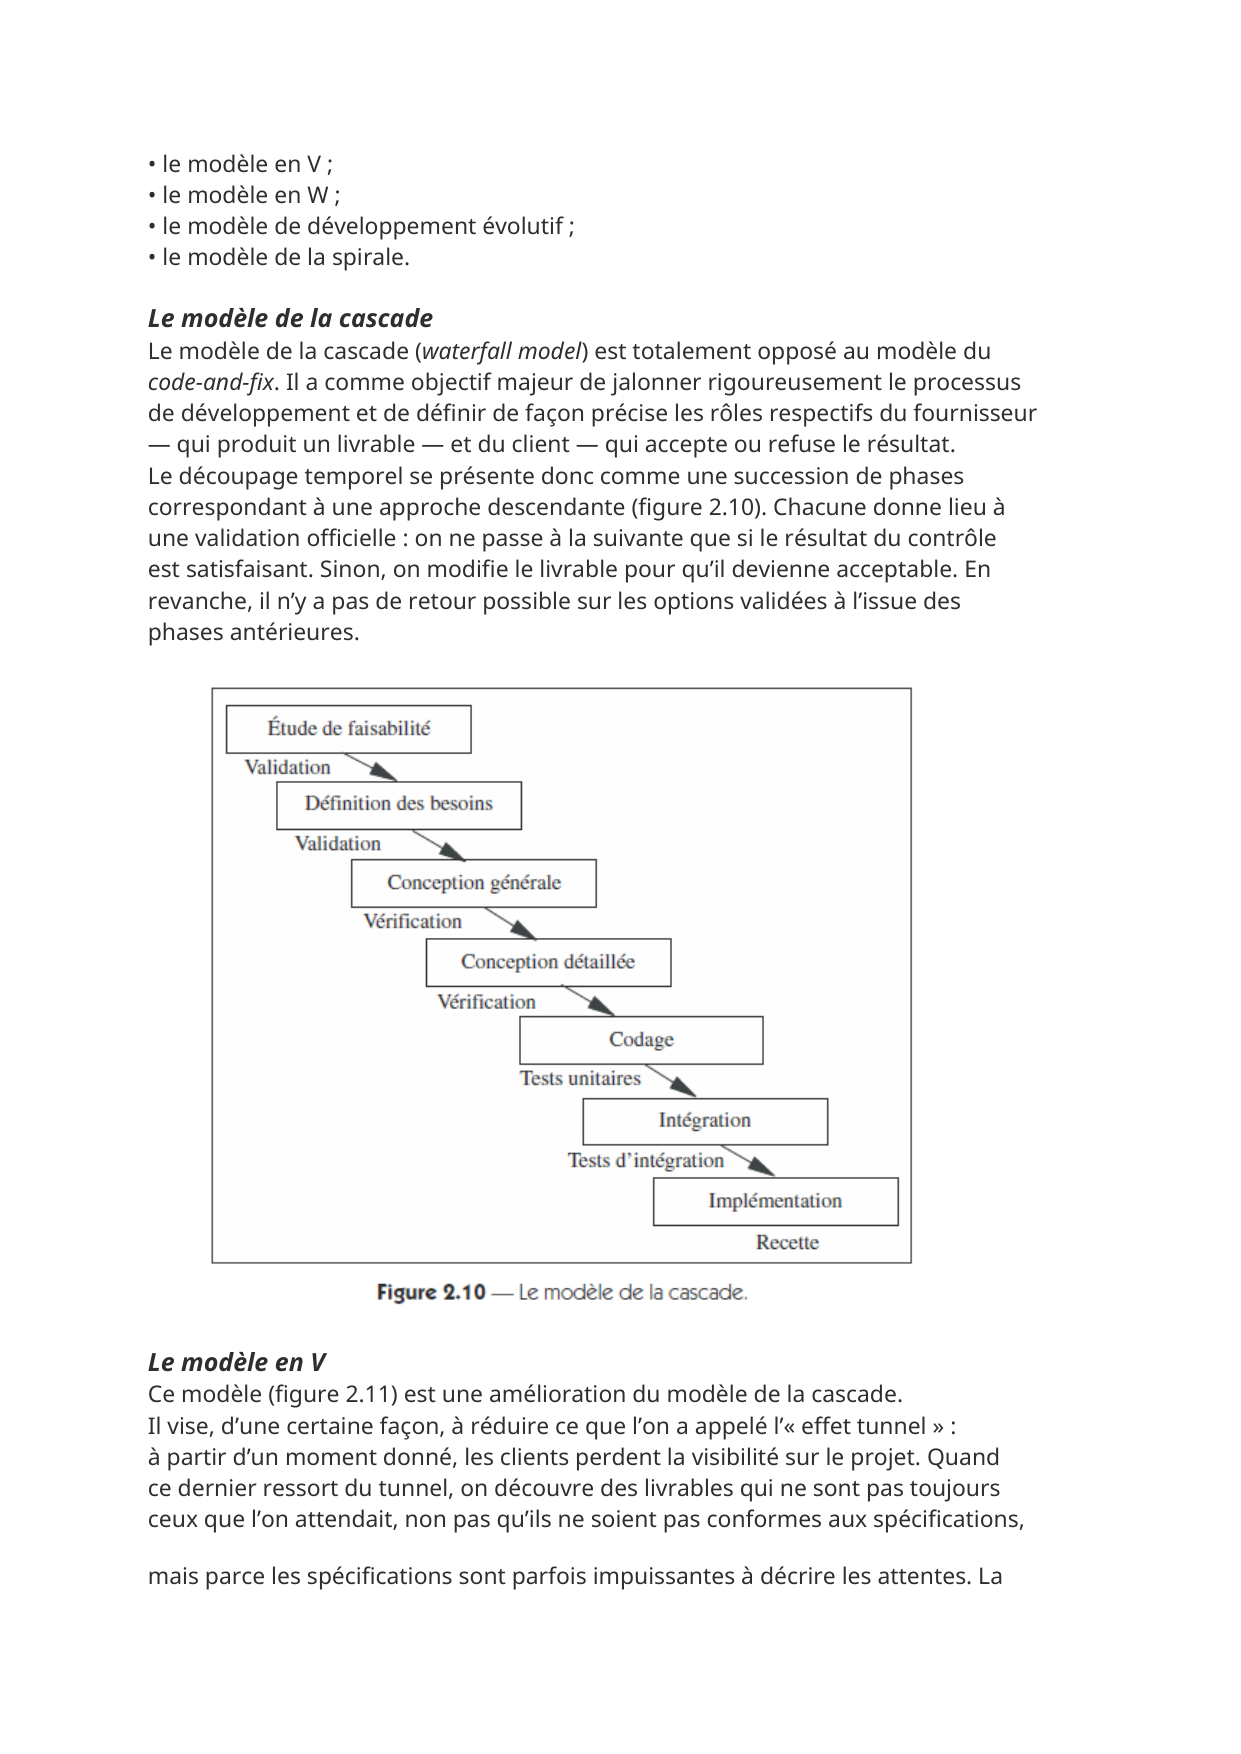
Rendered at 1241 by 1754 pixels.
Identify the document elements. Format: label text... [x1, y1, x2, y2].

text une validation officielle : on ne passe à la suivante que si le résultat du contrôle [148, 522, 1093, 553]
text mais parce les spécifications sont parfois impuissantes à décrire les attentes. La [148, 1560, 1093, 1591]
text • le modèle de la spirale. [148, 241, 1093, 273]
text • le modèle en V ; [148, 148, 1093, 179]
text à partir d’un moment donné, les clients perdent la visibilité sur le projet. Quand [148, 1441, 1093, 1472]
text ce dernier ressort du tunnel, on découvre des livrables qui ne sont pas toujours [148, 1472, 1093, 1503]
text Il vise, d’une certaine façon, à réduire ce que l’on a appelé l’« effet tunnel » : [148, 1410, 1093, 1441]
text Le modèle en V [148, 1344, 1093, 1378]
text correspondant à une approche descendante (figure 2.10). Chacune donne lieu à [148, 491, 1093, 522]
text Ce modèle (figure 2.11) est une amélioration du modèle de la cascade. [148, 1378, 1093, 1410]
text • le modèle en W ; [148, 179, 1093, 210]
text est satisfaisant. Sinon, on modifie le livrable pour qu’il devienne acceptable. En [148, 553, 1093, 585]
text • le modèle de développement évolutif ; [148, 210, 1093, 241]
text Le découpage temporel se présente donc comme une succession de phases [148, 460, 1093, 491]
text — qui produit un livrable — et du client — qui accepte ou refuse le résultat. [148, 428, 1093, 460]
text ceux que l’on attendait, non pas qu’ils ne soient pas conformes aux spécifications, [148, 1503, 1093, 1535]
picture [147, 672, 938, 1320]
text code-and-fix. Il a comme objectif majeur de jalonner rigoureusement le processus [148, 366, 1093, 397]
text phases antérieures. [148, 616, 1093, 647]
text revanche, il n’y a pas de retour possible sur les options validées à l’issue des [148, 585, 1093, 616]
text Le modèle de la cascade (waterfall model) est totalement opposé au modèle du [148, 335, 1093, 366]
text de développement et de définir de façon précise les rôles respectifs du fournisseur [148, 397, 1093, 428]
text Le modèle de la cascade [148, 301, 1093, 335]
